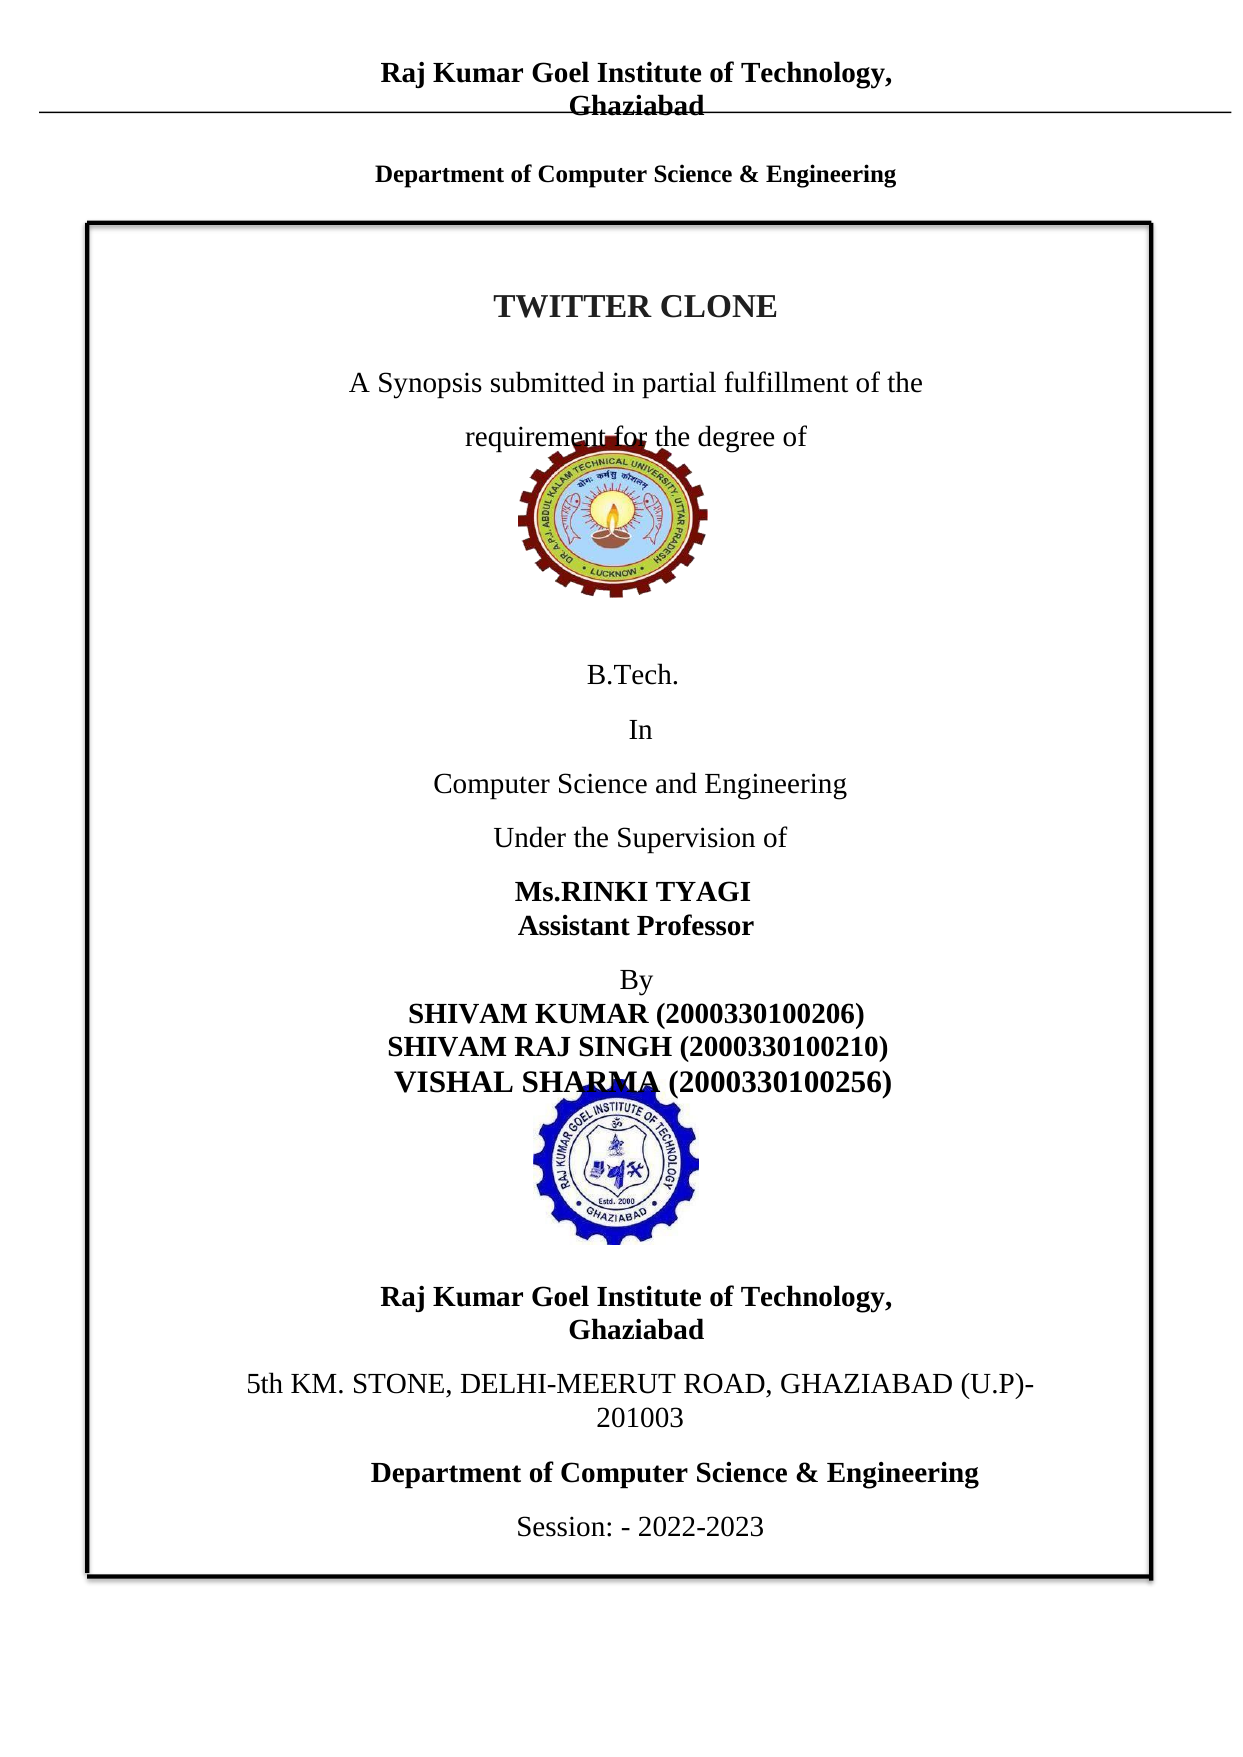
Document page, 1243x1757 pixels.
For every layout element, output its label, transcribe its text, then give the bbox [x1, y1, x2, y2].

subtitle Department of Computer Science & Engineering [371, 1455, 1086, 1488]
text B.Tech. [303, 657, 963, 691]
text In [309, 712, 971, 746]
text SHIVAM RAJ SINGH (2000330100210) [175, 1029, 1086, 1063]
text Computer Science and Engineering Under the Supervision of [432, 766, 848, 853]
text Raj Kumar Goel Institute of Technology, Ghaziabad [309, 1279, 963, 1346]
picture [78, 218, 1160, 1593]
text Department of Computer Science & Engineering [308, 159, 963, 188]
text Assistant Professor [175, 908, 755, 942]
subtitle Raj Kumar Goel Institute of Technology, Ghaziabad [309, 55, 963, 122]
text A Synopsis submitted in partial fulfillment of the requirement for the degree of [309, 366, 963, 453]
subtitle SHIVAM KUMAR (2000330100206) [309, 996, 963, 1029]
text By [309, 962, 963, 996]
text Ms.RINKI TYAGI [175, 874, 755, 907]
text 5th KM. STONE, DELHI-MEERUT ROAD, GHAZIABAD (U.P)-201003 [204, 1367, 1076, 1434]
text Session: - 2022-2023 [309, 1509, 971, 1543]
text VISHAL SHARMA (2000330100256) [175, 1063, 1086, 1099]
text TWITTER CLONE [308, 287, 963, 325]
